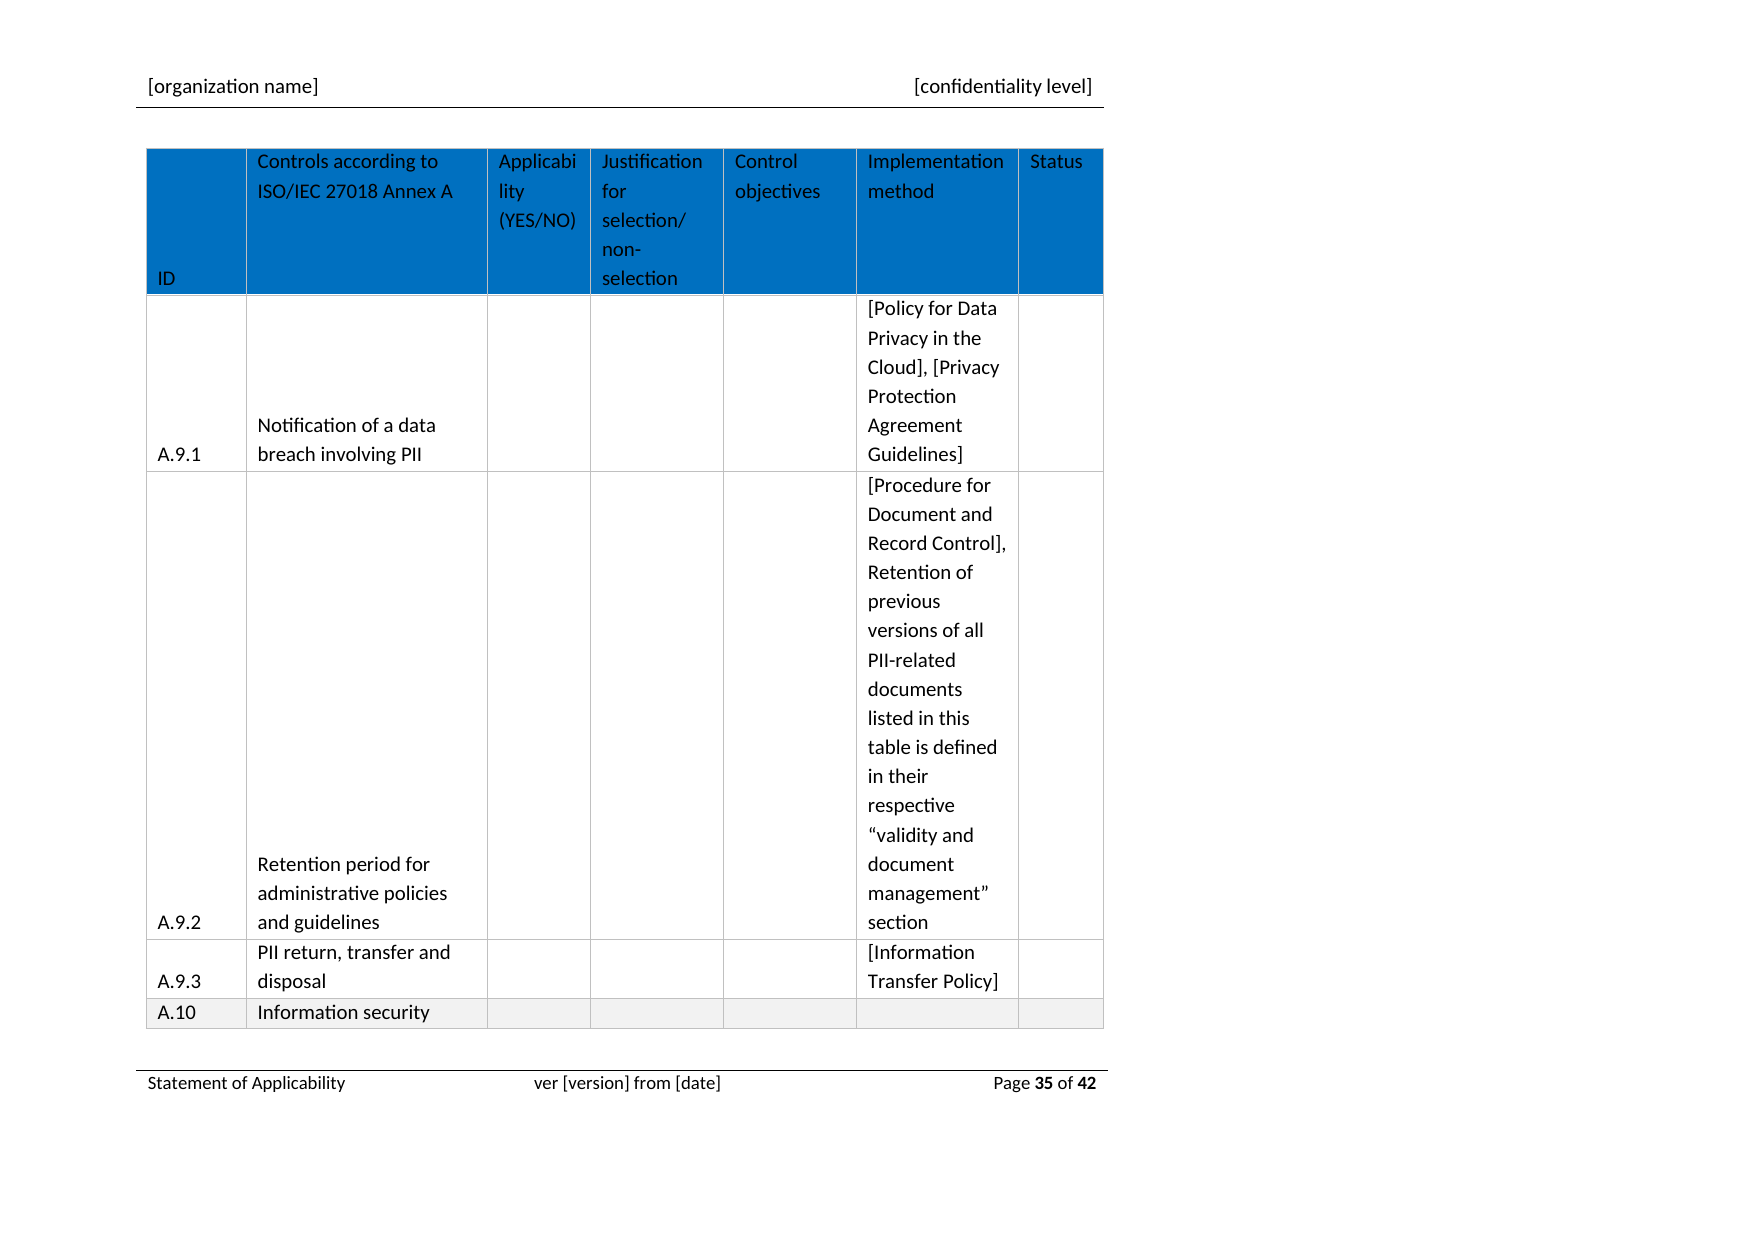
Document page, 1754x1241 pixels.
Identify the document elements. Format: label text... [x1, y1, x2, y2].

table_cell A.9.1 [147, 296, 246, 471]
table_cell [1019, 940, 1103, 998]
table_cell A.9.3 [147, 940, 246, 998]
table_cell [724, 296, 856, 471]
table_cell [1019, 472, 1103, 938]
table_cell [724, 472, 856, 938]
table_cell [Procedure for Document and Record Control], Retention of previous versions of all PII-related documents listed in this table is defined in their respective “validity and document management” section [857, 472, 1018, 938]
table_cell [Policy for Data Privacy in the Cloud], [Privacy Protection Agreement Guidelines] [857, 296, 1018, 471]
table_cell [591, 296, 723, 471]
table_cell [724, 940, 856, 998]
table_cell [Information Transfer Policy] [857, 940, 1018, 998]
table_cell [488, 472, 590, 938]
table_header ID [147, 149, 246, 294]
table_cell [591, 472, 723, 938]
table_cell [488, 296, 590, 471]
table_cell Information security [247, 999, 487, 1028]
table_header Controls according to ISO/IEC 27018 Annex A [247, 149, 487, 294]
table_cell [857, 999, 1018, 1028]
table_cell Retention period for administrative policies and guidelines [247, 472, 487, 938]
table_cell [488, 999, 590, 1028]
table_header Applicability (YES/NO) [488, 149, 590, 294]
table_cell Notification of a data breach involving PII [247, 296, 487, 471]
table_cell [591, 999, 723, 1028]
table_cell [488, 940, 590, 998]
table_header Implementation method [857, 149, 1018, 294]
table_header Status [1019, 149, 1103, 294]
table_cell [591, 940, 723, 998]
table_header Control objectives [724, 149, 856, 294]
table_cell [1019, 296, 1103, 471]
table_header Justification for selection/ non-selection [591, 149, 723, 294]
table_cell [724, 999, 856, 1028]
table_cell [1019, 999, 1103, 1028]
table_cell PII return, transfer and disposal [247, 940, 487, 998]
table_cell A.9.2 [147, 472, 246, 938]
table_cell A.10 [147, 999, 246, 1028]
